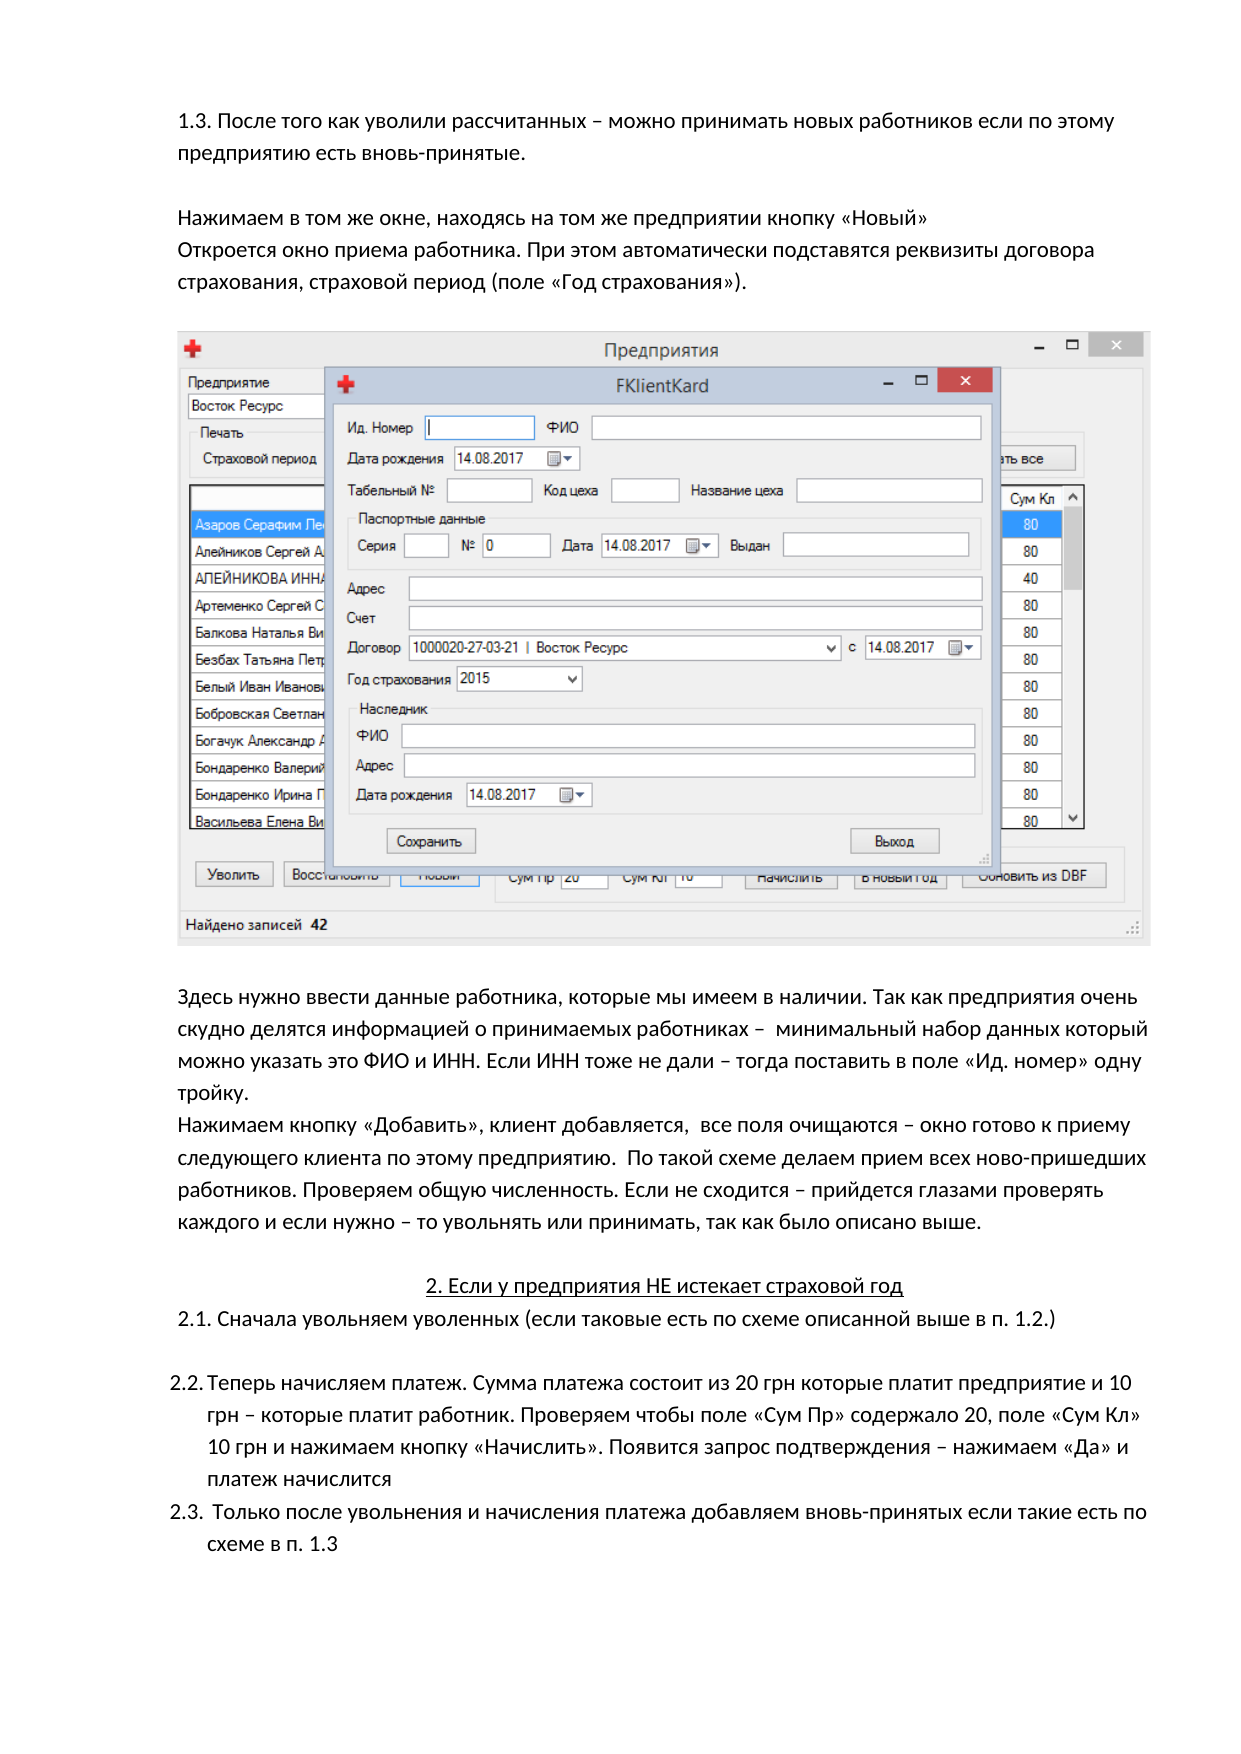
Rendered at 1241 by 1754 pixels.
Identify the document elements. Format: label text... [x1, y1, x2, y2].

list 2.1. Сначала увольняем уволенных (если таковые есть по схеме описанной выше в п. 1.2.) [177, 1304, 1152, 1332]
list 2. Если у предприятия НЕ истекает страховой год [177, 1271, 1152, 1299]
list Здесь нужно ввести данные работника, которые мы имеем в наличии. Так как предприятия очень скудно делятся информацией о принимаемых работниках – минимальный набор данных который можно указать это ФИО и ИНН. Если ИНН тоже не дали – тогда поставить в поле «Ид. номер» одну тройку. [177, 982, 1152, 1106]
picture [177, 331, 1151, 946]
list 1.3. После того как уволили рассчитанных – можно принимать новых работников если по этому предприятию есть вновь-принятые. [177, 106, 1152, 166]
list Теперь начисляем платеж. Сумма платежа состоит из 20 грн которые платит предприятие и 10 грн – которые платит работник. Проверяем чтобы поле «Сум Пр» содержало 20, поле «Сум Кл» 10 грн и нажимаем кнопку «Начислить». Появится запрос подтверждения – нажимаем «Да» и платеж начислится [169, 1368, 1152, 1493]
list Откроется окно приема работника. При этом автоматически подставятся реквизиты договора страхования, страховой период (поле «Год страхования»). [177, 235, 1152, 295]
list Только после увольнения и начисления платежа добавляем вновь-принятых если такие есть по схеме в п. 1.3 [169, 1497, 1152, 1557]
list Нажимаем в том же окне, находясь на том же предприятии кнопку «Новый» [177, 203, 1152, 231]
list Нажимаем кнопку «Добавить», клиент добавляется, все поля очищаются – окно готово к приему следующего клиента по этому предприятию. По такой схеме делаем прием всех ново-пришедших работников. Проверяем общую численность. Если не сходится – прийдется глазами проверять каждого и если нужно – то увольнять или принимать, так как было описано выше. [177, 1111, 1152, 1235]
